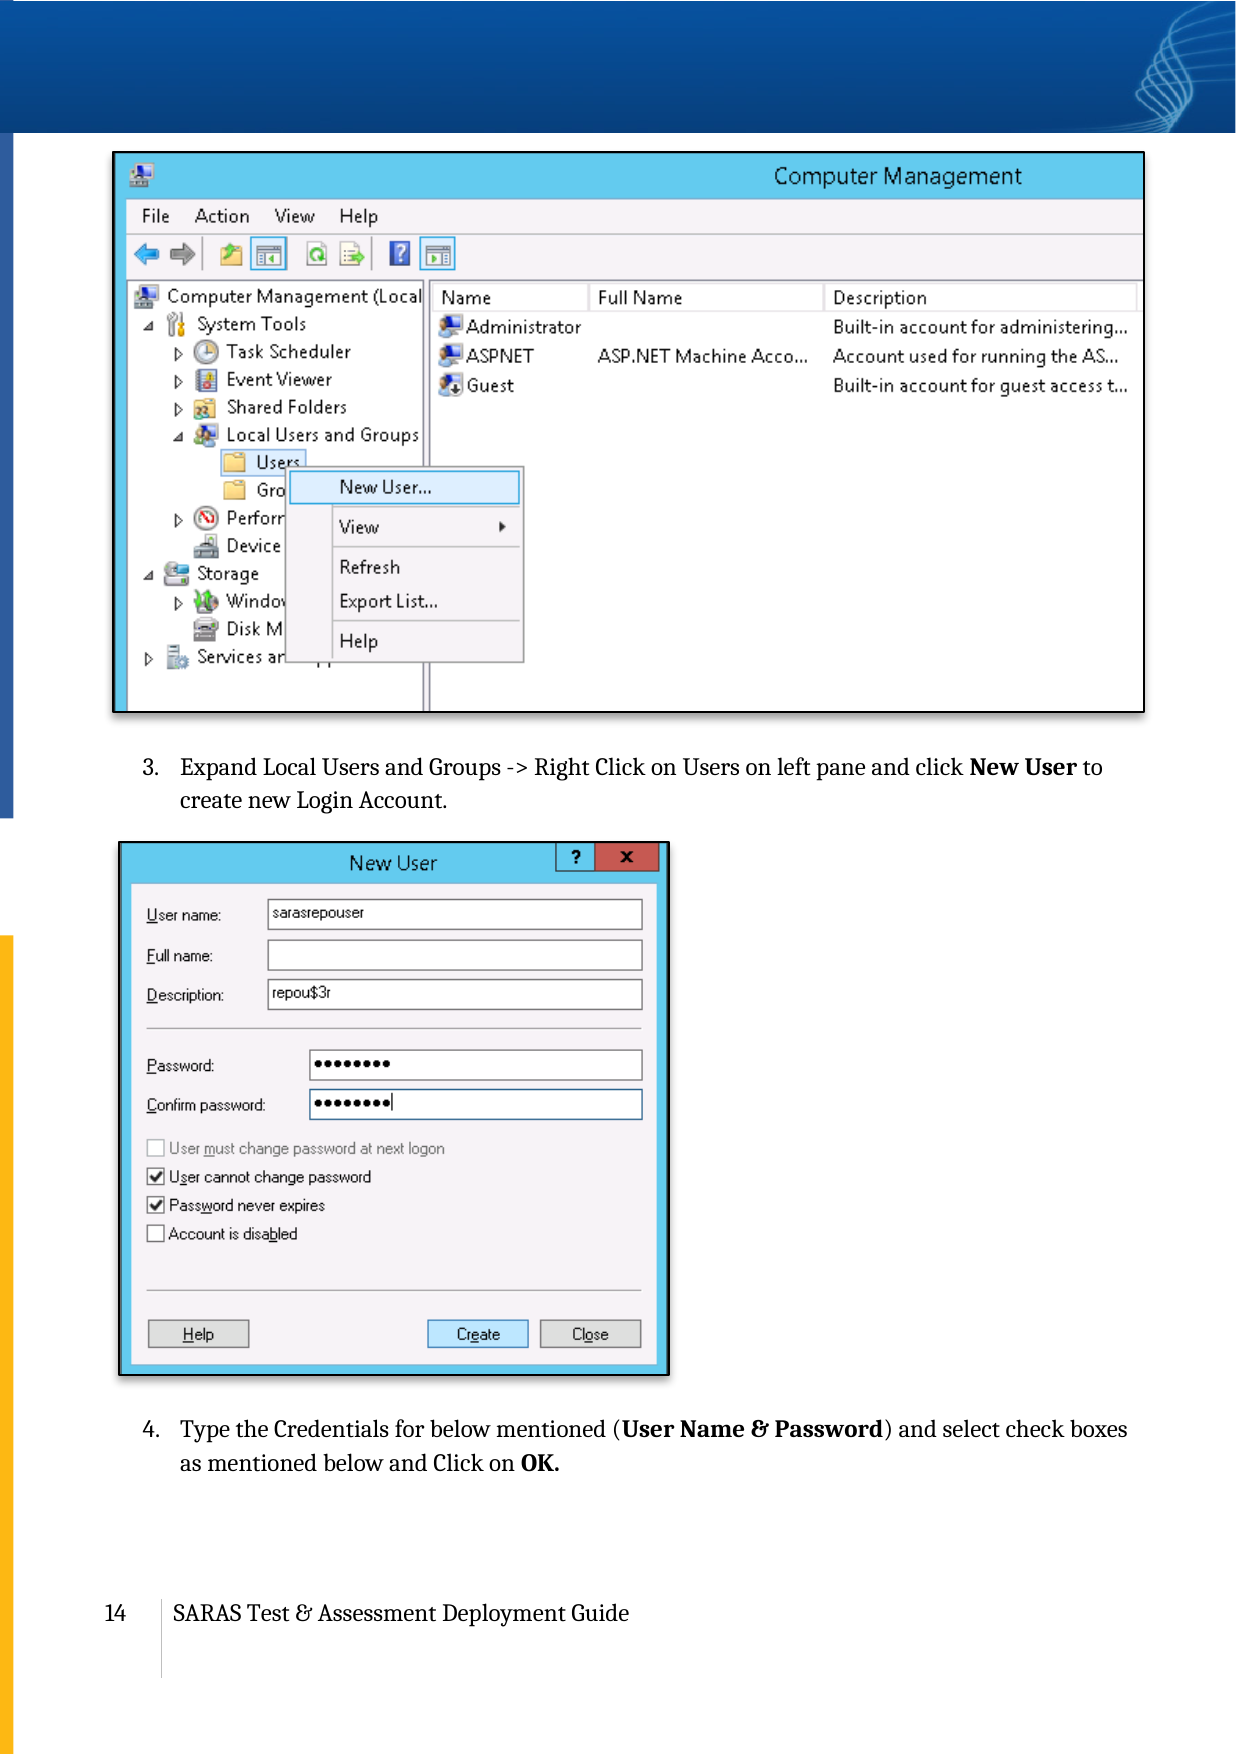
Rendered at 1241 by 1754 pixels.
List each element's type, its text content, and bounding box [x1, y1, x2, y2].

picture [114, 153, 1143, 711]
picture [0, 1, 1236, 133]
list Expand Local Users and Groups -> Right Click on Users on left pane and click New User to create new Login Account. [142, 753, 1135, 815]
list Type the Credentials for below mentioned (User Name & Password) and select check boxes as mentioned below and Click on OK. [142, 1415, 1135, 1477]
picture [120, 843, 668, 1374]
